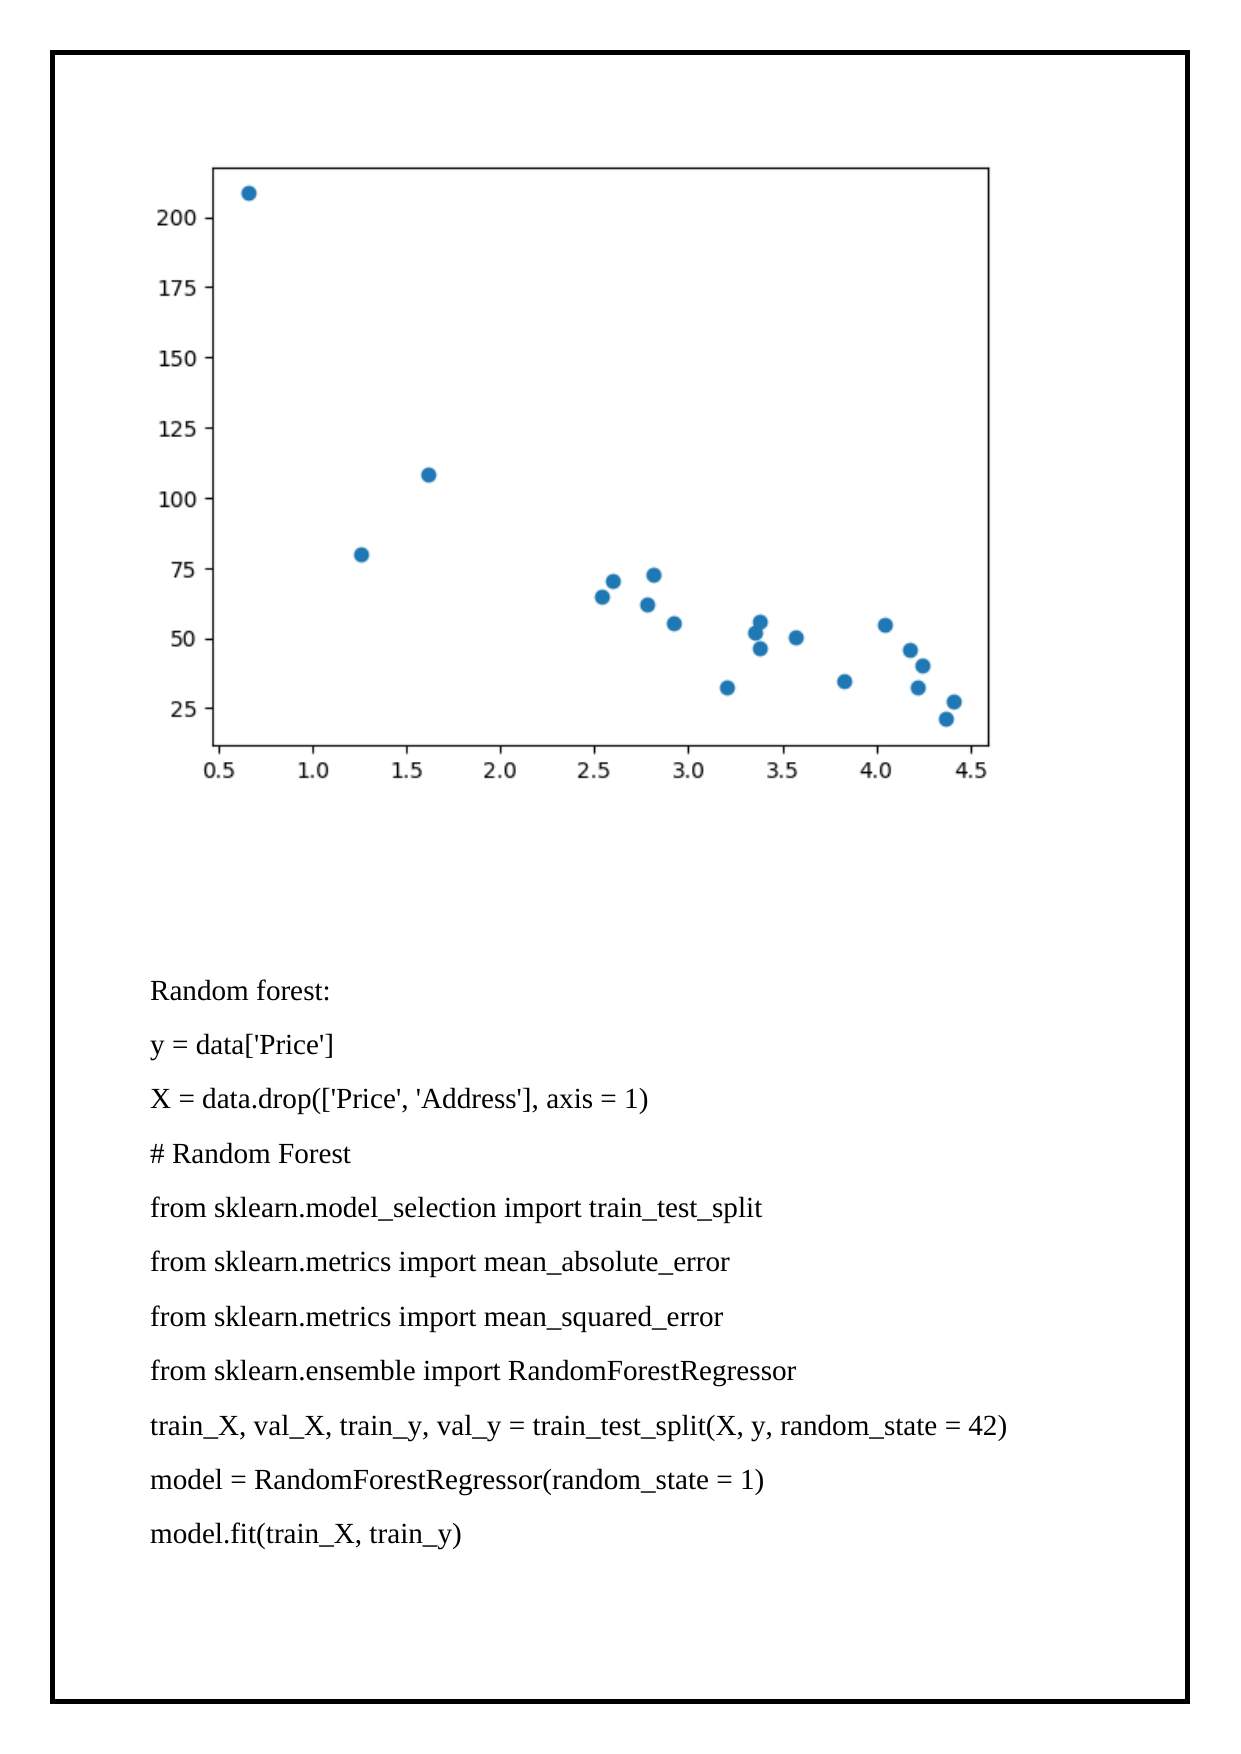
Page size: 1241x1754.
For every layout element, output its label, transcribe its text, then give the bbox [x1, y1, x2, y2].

text train_X, val_X, train_y, val_y = train_test_split(X, y, random_state = 42) [150, 1408, 1090, 1441]
text # Random Forest [150, 1136, 1090, 1169]
text from sklearn.ensemble import RandomForestRegressor [150, 1353, 1090, 1387]
text from sklearn.model_selection import train_test_split [150, 1190, 1090, 1224]
text from sklearn.metrics import mean_absolute_error [150, 1244, 1090, 1278]
picture [150, 150, 1035, 797]
text model = RandomForestRegressor(random_state = 1) [150, 1462, 1090, 1496]
text Random forest: [150, 973, 1090, 1006]
text X = data.drop(['Price', 'Address'], axis = 1) [150, 1081, 1090, 1115]
text model.fit(train_X, train_y) [150, 1516, 1090, 1550]
text y = data['Price'] [150, 1027, 1090, 1061]
text from sklearn.metrics import mean_squared_error [150, 1299, 1090, 1332]
